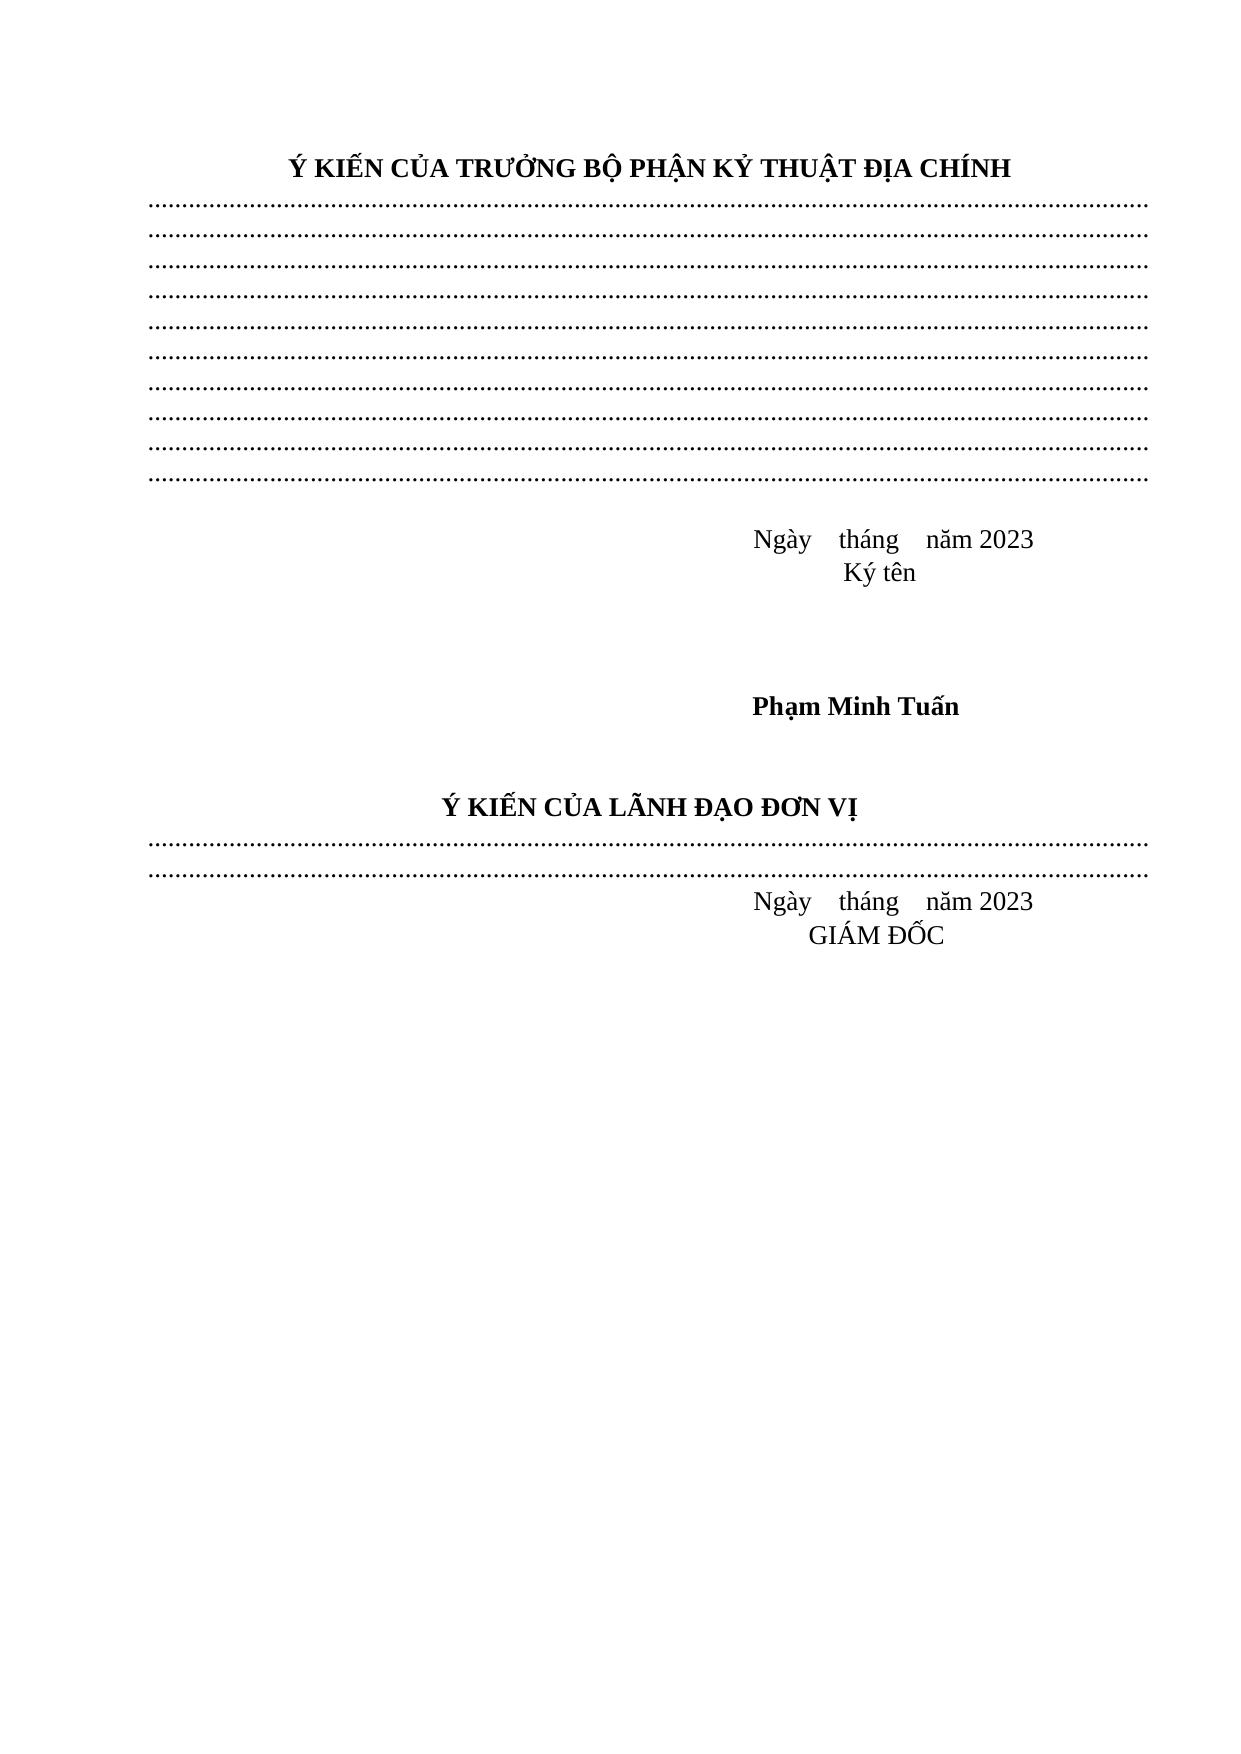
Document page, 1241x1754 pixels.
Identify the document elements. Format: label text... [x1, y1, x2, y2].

list Ngày tháng năm 2023 [148, 885, 1033, 917]
list Ý KIẾN CỦA LÃNH ĐẠO ĐƠN VỊ [148, 791, 1152, 822]
list Phạm Minh Tuấn [148, 690, 1152, 722]
list Ngày tháng năm 2023 [148, 523, 1033, 554]
list Ý KIẾN CỦA TRƯỞNG BỘ PHẬN KỶ THUẬT ĐỊA CHÍNH [148, 152, 1152, 183]
list Ký tên [148, 556, 1152, 588]
list GIÁM ĐỐC [148, 919, 1152, 984]
